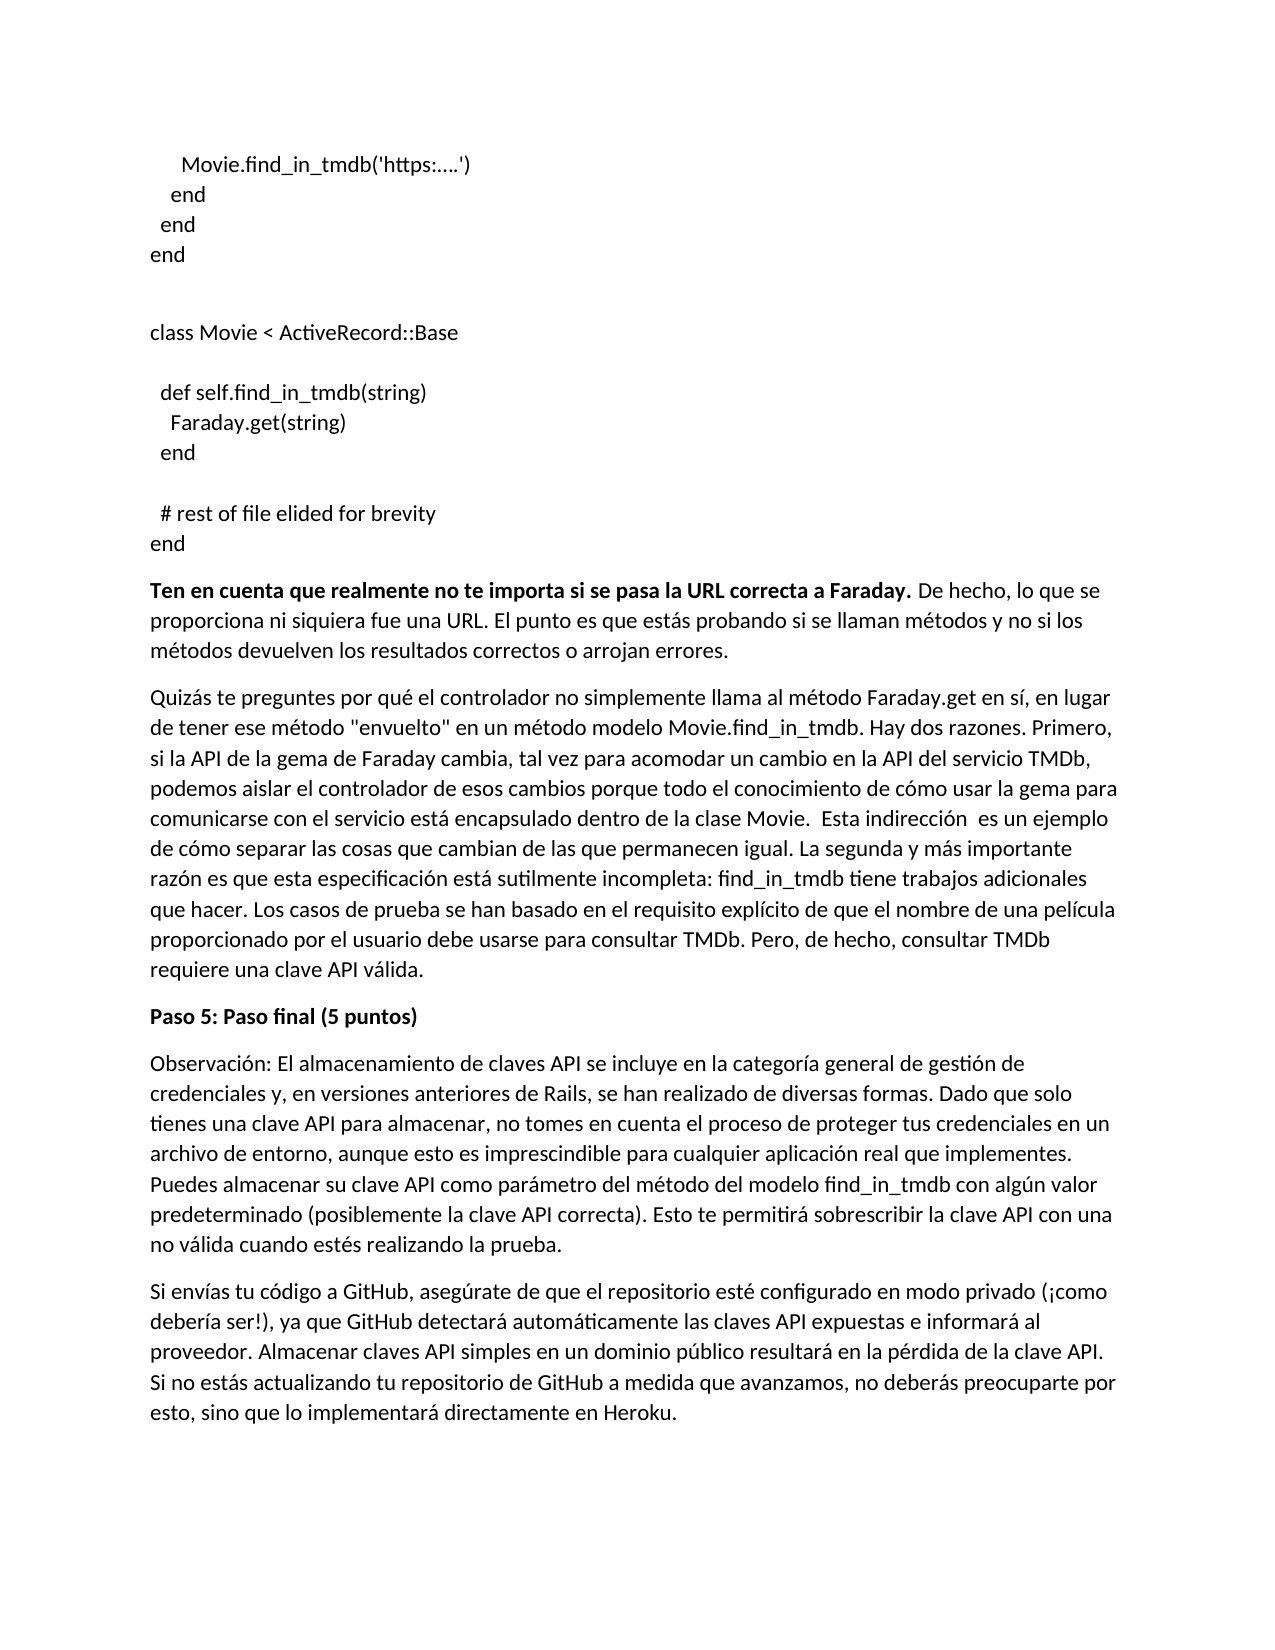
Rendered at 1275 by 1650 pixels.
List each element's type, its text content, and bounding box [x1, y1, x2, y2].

text Paso 5: Paso final (5 puntos) [150, 1002, 1125, 1030]
text class Movie < ActiveRecord::Base def self.find_in_tmdb(string) Faraday.get(string) end # rest of file elided for brevity end [150, 318, 1125, 557]
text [150, 150, 1125, 299]
text Ten en cuenta que realmente no te importa si se pasa la URL correcta a Faraday. De hecho, lo que se proporciona ni siquiera fue una URL. El punto es que estás probando si se llaman métodos y no si los métodos devuelven los resultados correctos o arrojan errores. [150, 576, 1125, 664]
text Si envías tu código a GitHub, asegúrate de que el repositorio esté configurado en modo privado (¡como debería ser!), ya que GitHub detectará automáticamente las claves API expuestas e informará al proveedor. Almacenar claves API simples en un dominio público resultará en la pérdida de la clave API. Si no estás actualizando tu repositorio de GitHub a medida que avanzamos, no deberás preocuparte por esto, sino que lo implementará directamente en Heroku. [150, 1277, 1125, 1426]
text Observación: El almacenamiento de claves API se incluye en la categoría general de gestión de credenciales y, en versiones anteriores de Rails, se han realizado de diversas formas. Dado que solo tienes una clave API para almacenar, no tomes en cuenta el proceso de proteger tus credenciales en un archivo de entorno, aunque esto es imprescindible para cualquier aplicación real que implementes. Puedes almacenar su clave API como parámetro del método del modelo find_in_tmdb con algún valor predeterminado (posiblemente la clave API correcta). Esto te permitirá sobrescribir la clave API con una no válida cuando estés realizando la prueba. [150, 1049, 1125, 1258]
text Quizás te preguntes por qué el controlador no simplemente llama al método Faraday.get en sí, en lugar de tener ese método "envuelto" en un método modelo Movie.find_in_tmdb. Hay dos razones. Primero, si la API de la gema de Faraday cambia, tal vez para acomodar un cambio en la API del servicio TMDb, podemos aislar el controlador de esos cambios porque todo el conocimiento de cómo usar la gema para comunicarse con el servicio está encapsulado dentro de la clase Movie. Esta indirección es un ejemplo de cómo separar las cosas que cambian de las que permanecen igual. La segunda y más importante razón es que esta especificación está sutilmente incompleta: find_in_tmdb tiene trabajos adicionales que hacer. Los casos de prueba se han basado en el requisito explícito de que el nombre de una película proporcionado por el usuario debe usarse para consultar TMDb. Pero, de hecho, consultar TMDb requiere una clave API válida. [150, 683, 1125, 983]
